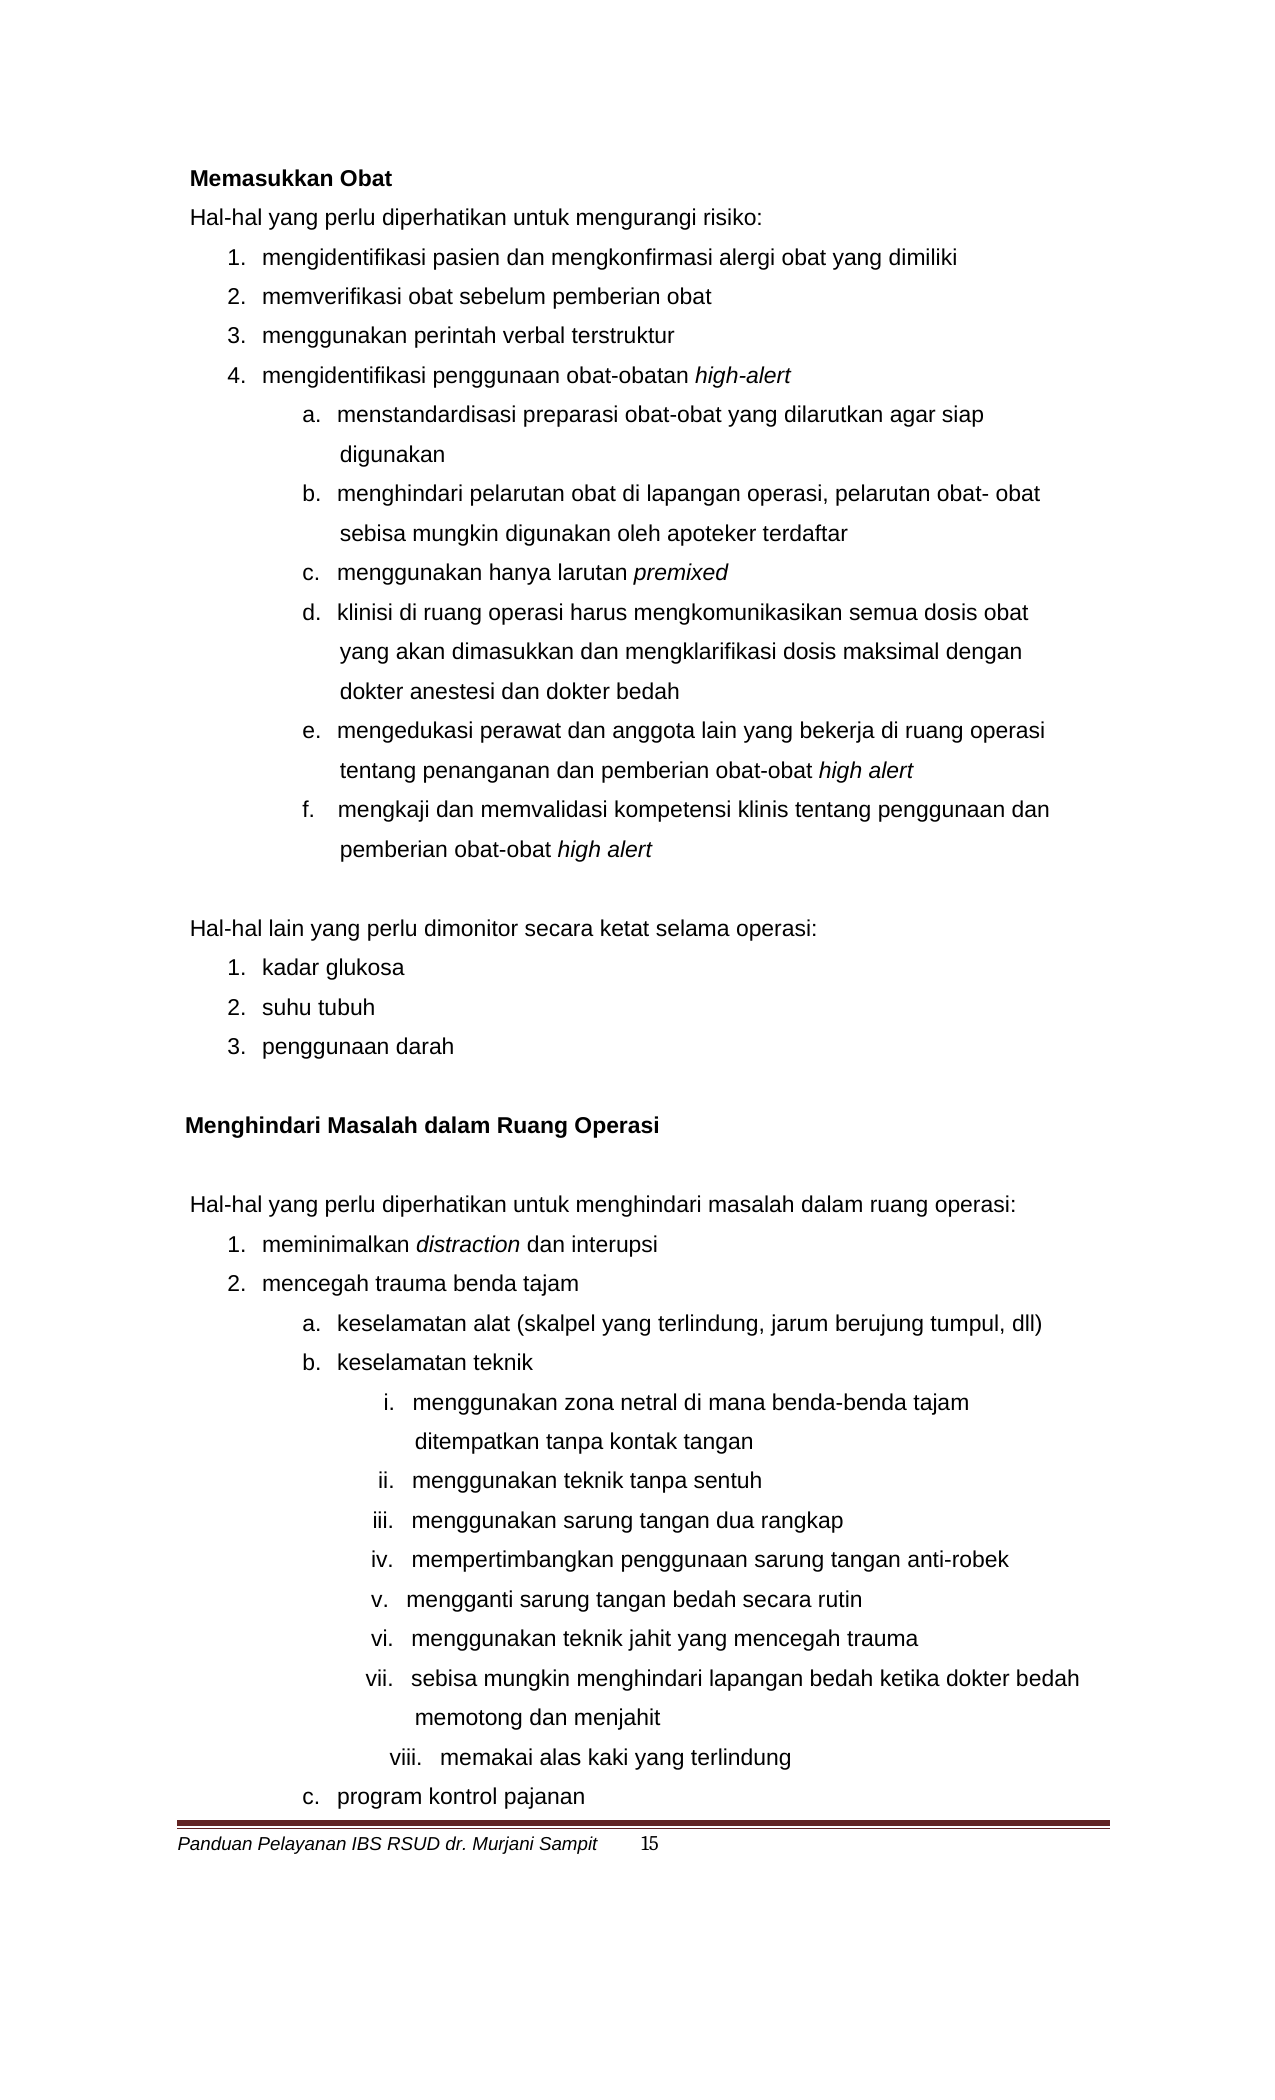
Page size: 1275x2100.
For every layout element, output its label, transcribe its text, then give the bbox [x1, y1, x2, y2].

text 3. penggunaan darah [227, 1033, 1110, 1059]
text v. mengganti sarung tangan bedah secara rutin [371, 1586, 1094, 1612]
text d. klinisi di ruang operasi harus mengkomunikasikan semua dosis obat yang akan dimasukkan dan mengklarifikasi dosis maksimal dengan dokter anestesi dan dokter bedah [302, 599, 1077, 704]
text 1. mengidentifikasi pasien dan mengkonfirmasi alergi obat yang dimiliki [227, 243, 1110, 270]
text vii. sebisa mungkin menghindari lapangan bedah ketika dokter bedah memotong dan menjahit [365, 1665, 1095, 1731]
text f. mengkaji dan memvalidasi kompetensi klinis tentang penggunaan dan pemberian obat-obat high alert [302, 796, 1095, 862]
text Menghindari Masalah dalam Ruang Operasi [185, 1112, 994, 1138]
text 2. suhu tubuh [227, 994, 1110, 1020]
text 2. memverifikasi obat sebelum pemberian obat [227, 283, 1110, 309]
text 2. mencegah trauma benda tajam [227, 1270, 1110, 1296]
text e. mengedukasi perawat dan anggota lain yang bekerja di ruang operasi tentang penanganan dan pemberian obat-obat high alert [302, 717, 1081, 783]
text 1. kadar glukosa [227, 954, 1110, 981]
text 1. meminimalkan distraction dan interupsi [227, 1231, 1110, 1257]
text a. menstandardisasi preparasi obat-obat yang dilarutkan agar siap digunakan [302, 401, 1073, 467]
text a. keselamatan alat (skalpel yang terlindung, jarum berujung tumpul, dll) [302, 1309, 1096, 1336]
text vi. menggunakan teknik jahit yang mencegah trauma [371, 1625, 1110, 1652]
text c. program kontrol pajanan [302, 1783, 638, 1809]
text viii. memakai alas kaki yang terlindung [356, 1744, 825, 1770]
text Hal-hal lain yang perlu dimonitor secara ketat selama operasi: [189, 915, 1110, 941]
text Hal-hal yang perlu diperhatikan untuk mengurangi risiko: [189, 204, 1110, 230]
text Hal-hal yang perlu diperhatikan untuk menghindari masalah dalam ruang operasi: [189, 1191, 1023, 1217]
text i. menggunakan zona netral di mana benda-benda tajam ditempatkan tanpa kontak tangan [383, 1388, 1049, 1454]
text c. menggunakan hanya larutan premixed [302, 559, 1110, 586]
text b. menghindari pelarutan obat di lapangan operasi, pelarutan obat- obat sebisa mungkin digunakan oleh apoteker terdaftar [302, 480, 1078, 546]
text 4. mengidentifikasi penggunaan obat-obatan high-alert [227, 362, 1110, 388]
text b. keselamatan teknik [302, 1349, 1110, 1375]
text Memasukkan Obat [189, 164, 1110, 191]
text ii. menggunakan teknik tanpa sentuh [378, 1467, 1110, 1494]
text iii. menggunakan sarung tangan dua rangkap [372, 1507, 1110, 1533]
text iv. mempertimbangkan penggunaan sarung tangan anti-robek [371, 1546, 1094, 1573]
text 3. menggunakan perintah verbal terstruktur [227, 322, 1110, 349]
